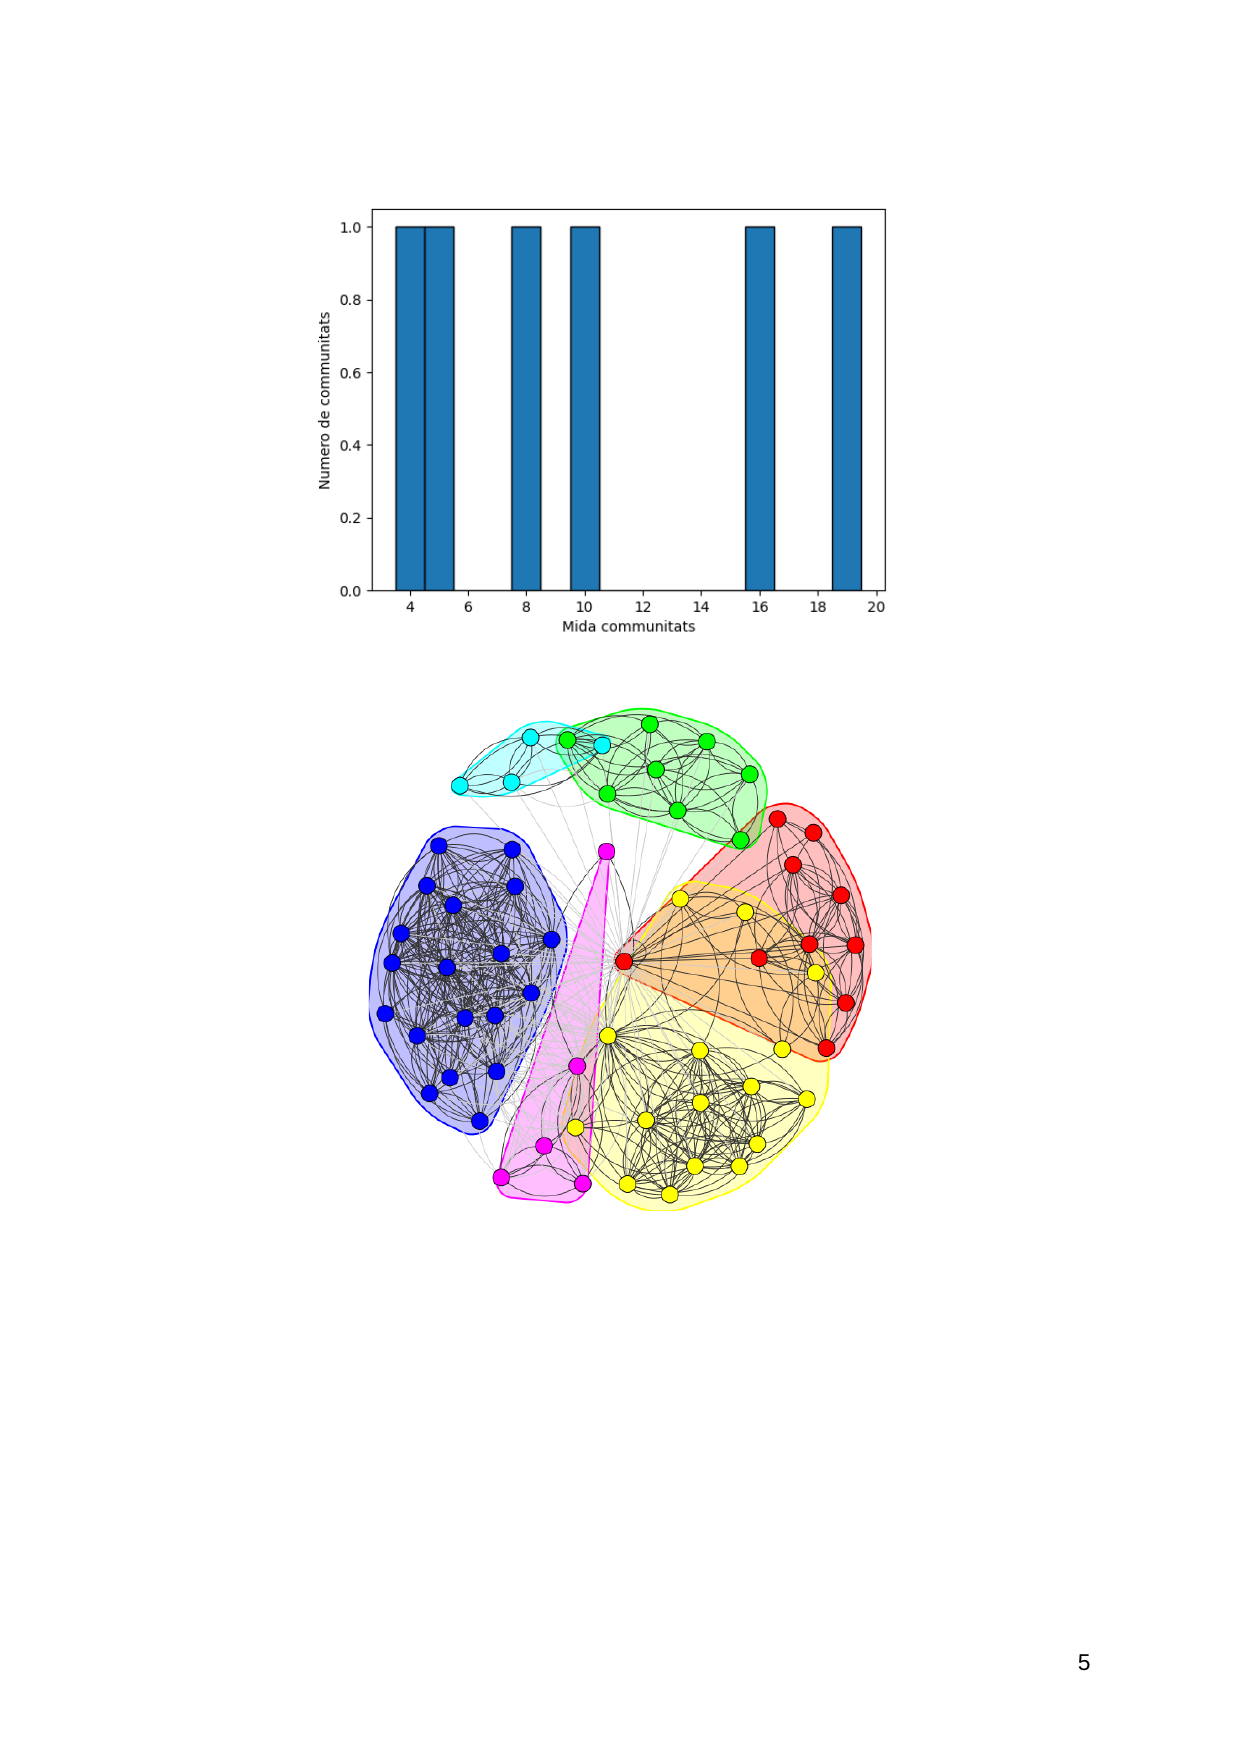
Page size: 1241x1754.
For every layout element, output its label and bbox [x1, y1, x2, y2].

picture [289, 150, 951, 645]
picture [368, 707, 872, 1211]
